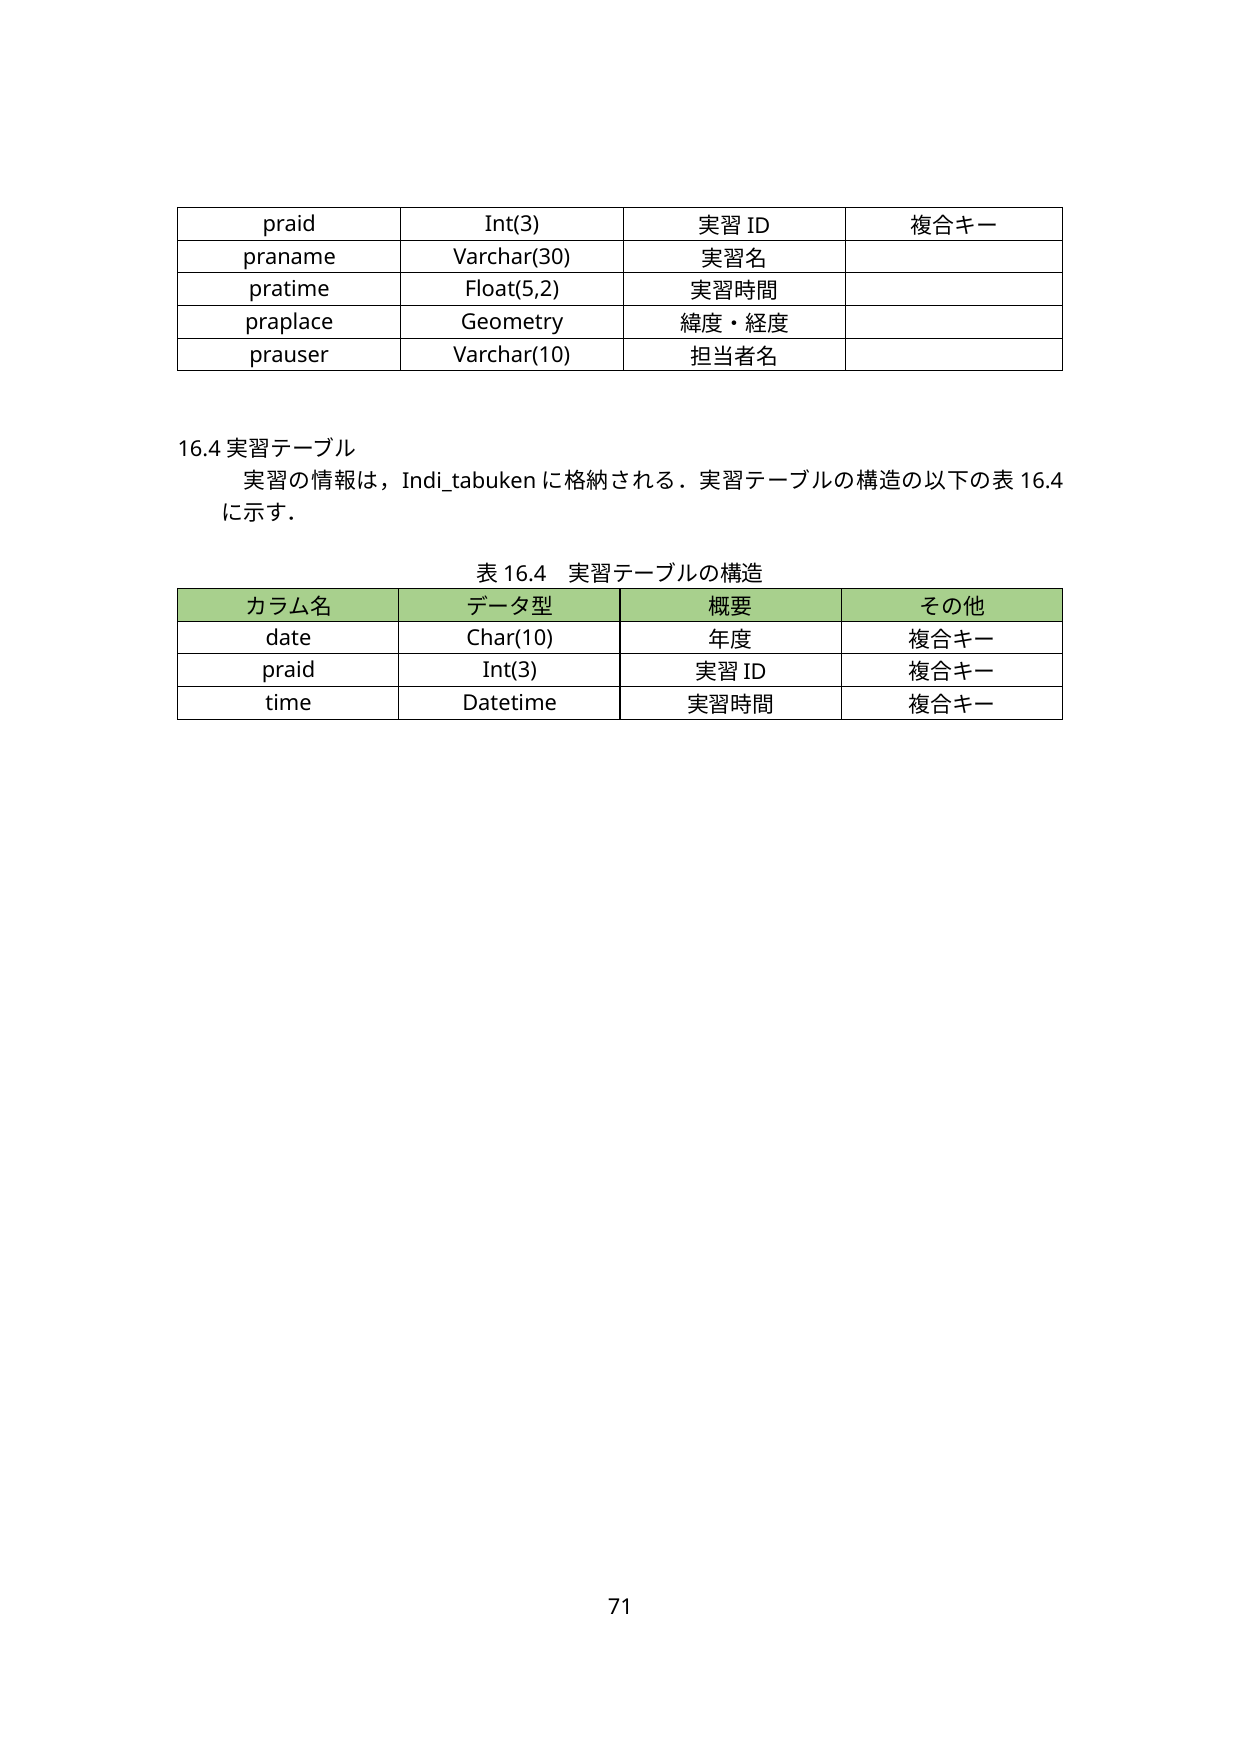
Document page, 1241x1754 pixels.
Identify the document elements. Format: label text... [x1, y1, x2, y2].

table_cell 実習時間 [621, 687, 841, 719]
table_cell Int(3) [401, 208, 623, 239]
table_cell 実習ID [621, 654, 841, 686]
table_cell 複合キー [846, 208, 1062, 239]
table_cell date [178, 622, 398, 653]
table_cell Int(3) [399, 654, 619, 686]
table_cell [846, 241, 1062, 272]
table_cell Datetime [399, 687, 619, 719]
table_header カラム名 [178, 589, 398, 621]
table_cell 年度 [621, 622, 841, 653]
list 実習テーブル [177, 431, 1063, 463]
table_cell praid [178, 654, 398, 686]
table_cell [846, 273, 1062, 305]
table_cell [846, 339, 1062, 370]
table_cell [846, 306, 1062, 338]
table_cell 実習ID [624, 208, 845, 239]
table_cell 緯度・経度 [624, 306, 845, 338]
table_header その他 [842, 589, 1062, 621]
table_cell praplace [178, 306, 400, 338]
table_cell time [178, 687, 398, 719]
list 実習の情報は，Indi_tabukenに格納される．実習テーブルの構造の以下の表16.4に示す． [221, 463, 1063, 526]
table_cell 担当者名 [624, 339, 845, 370]
table_cell prauser [178, 339, 400, 370]
table_cell Char(10) [399, 622, 619, 653]
table_cell Geometry [401, 306, 623, 338]
table_cell praid [178, 208, 400, 239]
table_header データ型 [399, 589, 619, 621]
table_cell Varchar(30) [401, 241, 623, 272]
table_header 概要 [621, 589, 841, 621]
table_cell pratime [178, 273, 400, 305]
table_cell 複合キー [842, 687, 1062, 719]
table_cell Varchar(10) [401, 339, 623, 370]
table_cell praname [178, 241, 400, 272]
table_cell Float(5,2) [401, 273, 623, 305]
text 表16.4 実習テーブルの構造 [177, 556, 1063, 588]
table_cell 実習時間 [624, 273, 845, 305]
table_cell 複合キー [842, 622, 1062, 653]
table_cell 実習名 [624, 241, 845, 272]
table_cell 複合キー [842, 654, 1062, 686]
